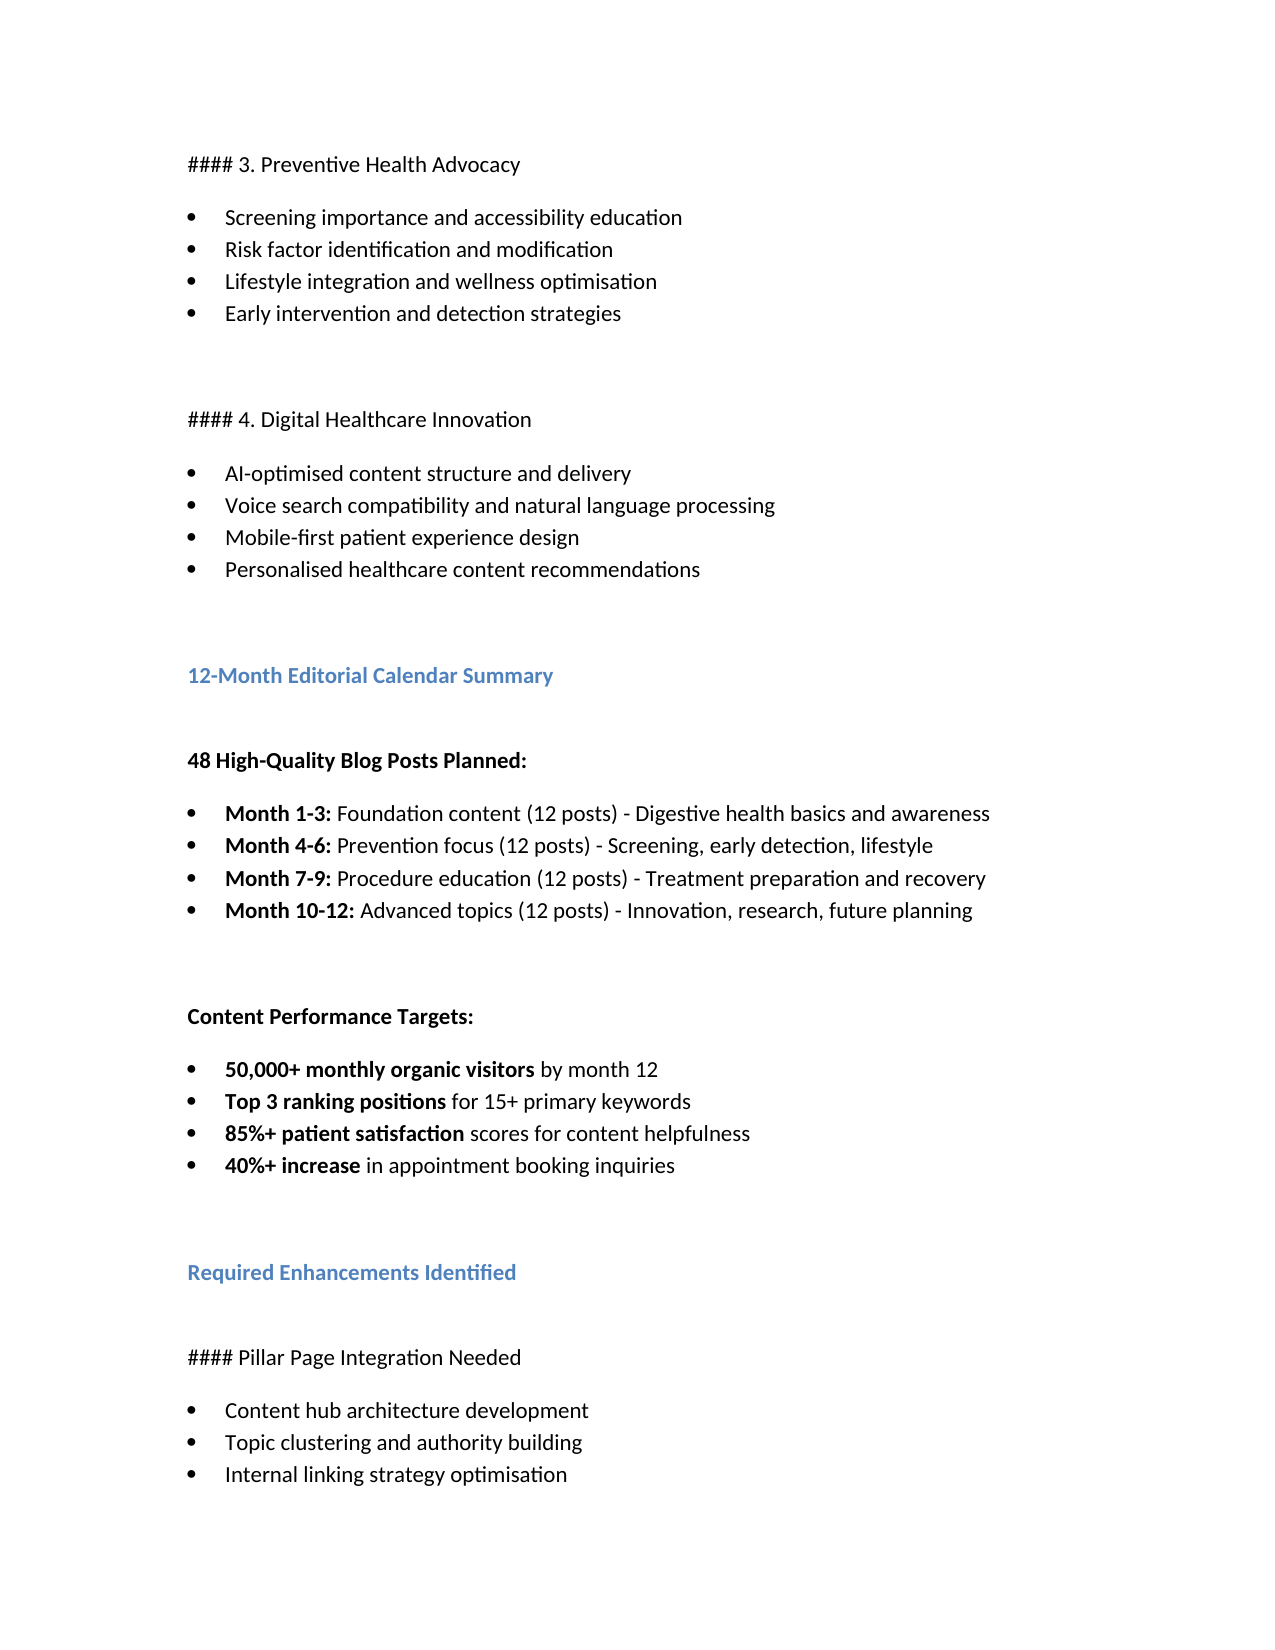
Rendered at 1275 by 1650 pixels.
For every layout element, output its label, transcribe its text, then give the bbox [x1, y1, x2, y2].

list AI-optimised content structure and delivery [187, 459, 1087, 487]
list Topic clustering and authority building [187, 1428, 1087, 1456]
list Content hub architecture development [187, 1396, 1087, 1424]
list Lifestyle integration and wellness optimisation [187, 267, 1087, 295]
list Month 1-3: Foundation content (12 posts) - Digestive health basics and awareness [187, 799, 1087, 827]
list 85%+ patient satisfaction scores for content helpfulness [187, 1119, 1087, 1147]
list Risk factor identification and modification [187, 235, 1087, 263]
text #### Pillar Page Integration Needed [187, 1343, 1087, 1371]
list Month 4-6: Prevention focus (12 posts) - Screening, early detection, lifestyle [187, 832, 1087, 860]
text 48 High-Quality Blog Posts Planned: [187, 746, 1087, 774]
list Early intervention and detection strategies [187, 299, 1087, 328]
text #### 3. Preventive Health Advocacy [187, 150, 1087, 178]
list Mobile-first patient experience design [187, 523, 1087, 551]
list Month 10-12: Advanced topics (12 posts) - Innovation, research, future planning [187, 896, 1087, 924]
list Top 3 ranking positions for 15+ primary keywords [187, 1087, 1087, 1115]
subtitle 12-Month Editorial Calendar Summary [187, 661, 1087, 689]
list Personalised healthcare content recommendations [187, 555, 1087, 583]
list Month 7-9: Procedure education (12 posts) - Treatment preparation and recovery [187, 864, 1087, 892]
list Internal linking strategy optimisation [187, 1460, 1087, 1488]
list 50,000+ monthly organic visitors by month 12 [187, 1055, 1087, 1083]
text #### 4. Digital Healthcare Innovation [187, 406, 1087, 434]
list Screening importance and accessibility education [187, 203, 1087, 231]
list Voice search compatibility and natural language processing [187, 491, 1087, 519]
list 40%+ increase in appointment booking inquiries [187, 1152, 1087, 1180]
text Content Performance Targets: [187, 1002, 1087, 1030]
subtitle Required Enhancements Identified [187, 1258, 1087, 1286]
